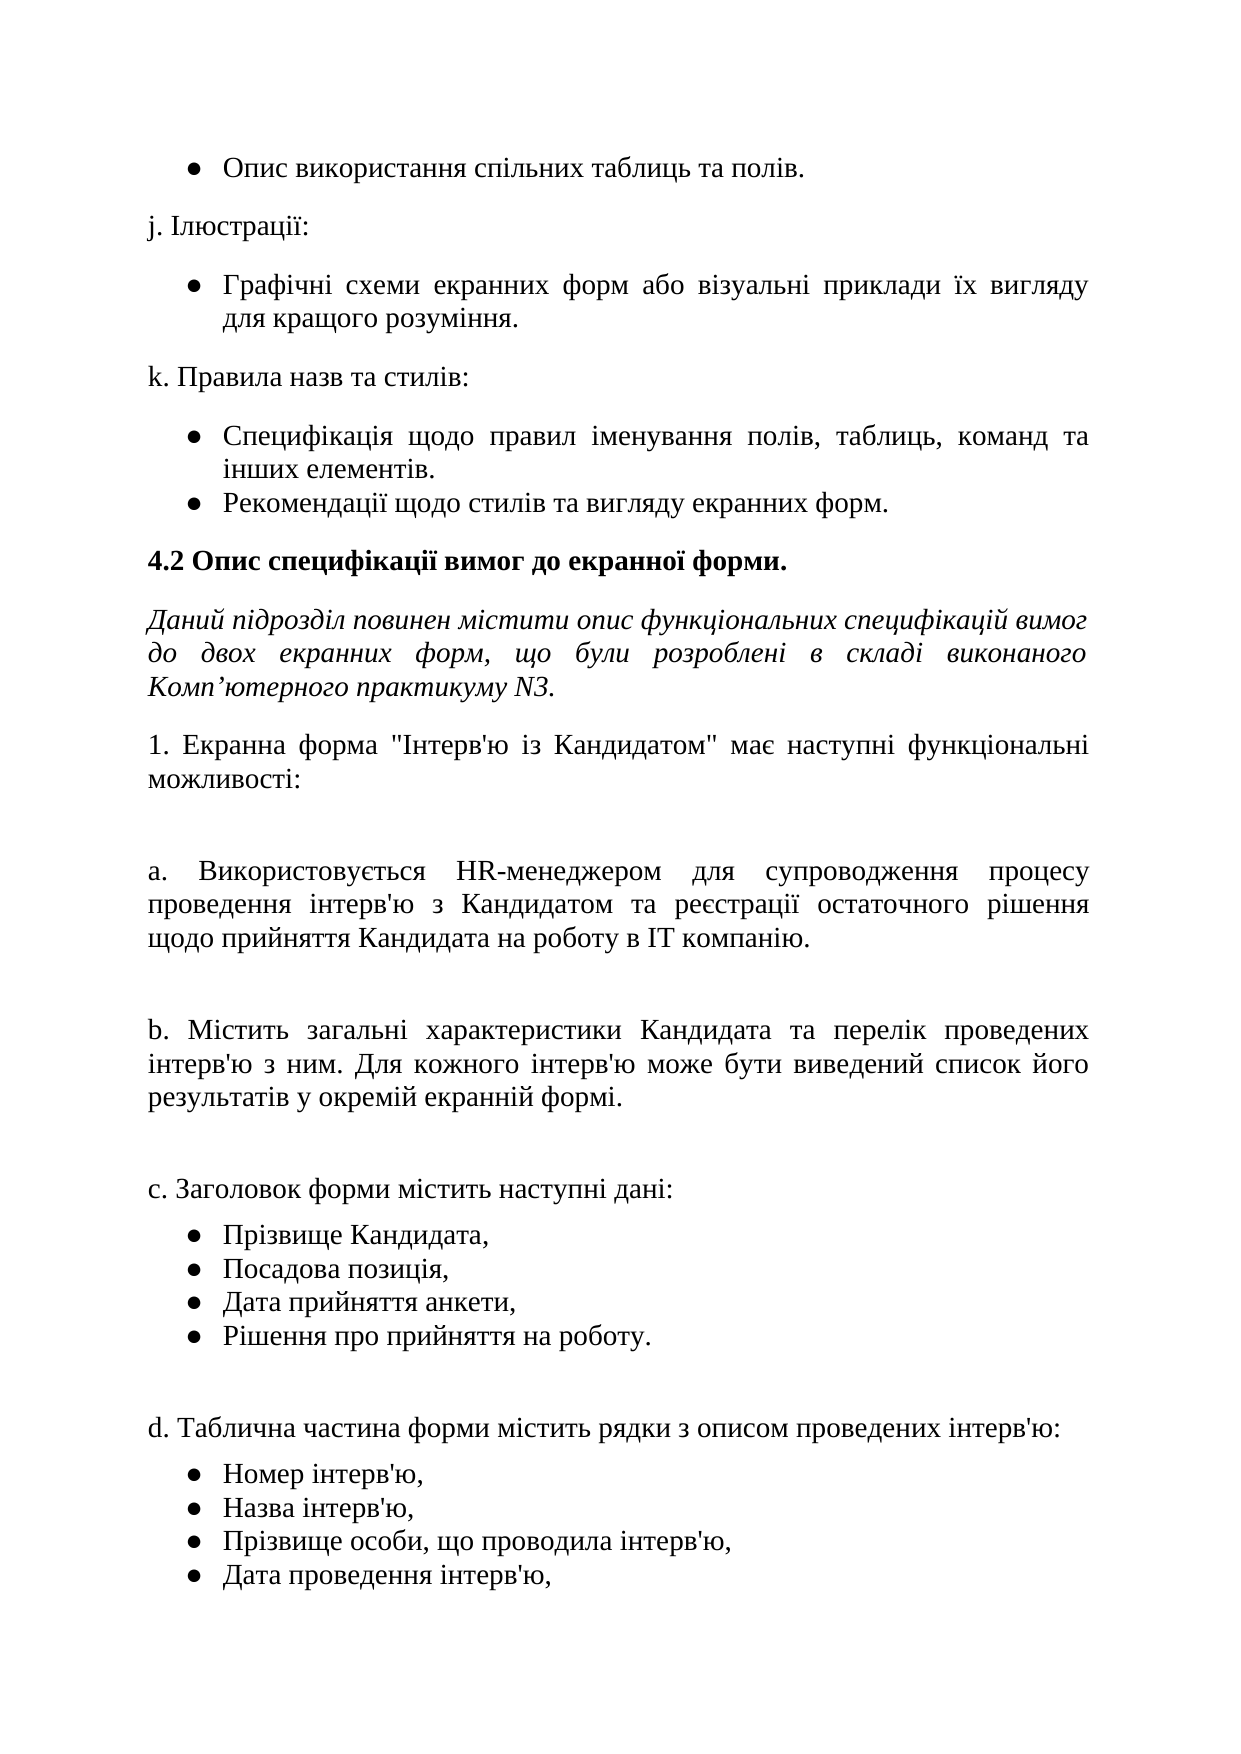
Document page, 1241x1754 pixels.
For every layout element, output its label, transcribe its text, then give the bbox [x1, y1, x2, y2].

text 4.2 Опис специфікації вимог до екранної форми. [148, 543, 1090, 577]
text 1. Екранна форма "Інтерв'ю із Кандидатом" має наступні функціональні можливості: [148, 727, 1090, 794]
text j. Ілюстрації: [148, 208, 1090, 242]
text c. Заголовок форми містить наступні дані: [148, 1171, 1090, 1205]
list Опис використання спільних таблиць та полів. [185, 150, 1090, 183]
text k. Правила назв та стилів: [148, 359, 1090, 393]
text d. Таблична частина форми містить рядки з описом проведених інтерв'ю: [148, 1410, 1090, 1444]
text b. Містить загальні характеристики Кандидата та перелік проведених інтерв'ю з ним. Для кожного інтерв'ю може бути виведений список його результатів у окремій екранній формі. [148, 1012, 1090, 1113]
list Посадова позиція, [185, 1251, 1090, 1284]
list Рішення про прийняття на роботу. [185, 1318, 1090, 1352]
list Назва інтерв'ю, [185, 1490, 1090, 1523]
list Дата прийняття анкети, [185, 1284, 1090, 1318]
list Графічні схеми екранних форм або візуальні приклади їх вигляду для кращого розуміння. [185, 267, 1090, 334]
list Прізвище Кандидата, [185, 1217, 1090, 1251]
list Рекомендації щодо стилів та вигляду екранних форм. [185, 485, 1090, 518]
list Прізвище особи, що проводила інтерв'ю, [185, 1523, 1090, 1557]
list Номер інтерв'ю, [185, 1456, 1090, 1490]
list Специфікація щодо правил іменування полів, таблиць, команд та інших елементів. [185, 418, 1090, 485]
list Дата проведення інтерв'ю, [185, 1557, 1090, 1590]
text Даний підрозділ повинен містити опис функціональних специфікацій вимог до двох екранних форм, що були розроблені в складі виконаного Комп’ютерного практикуму N3. [148, 602, 1090, 702]
text a. Використовується HR-менеджером для супроводження процесу проведення інтерв'ю з Кандидатом та реєстрації остаточного рішення щодо прийняття Кандидата на роботу в ІТ компанію. [148, 853, 1090, 954]
